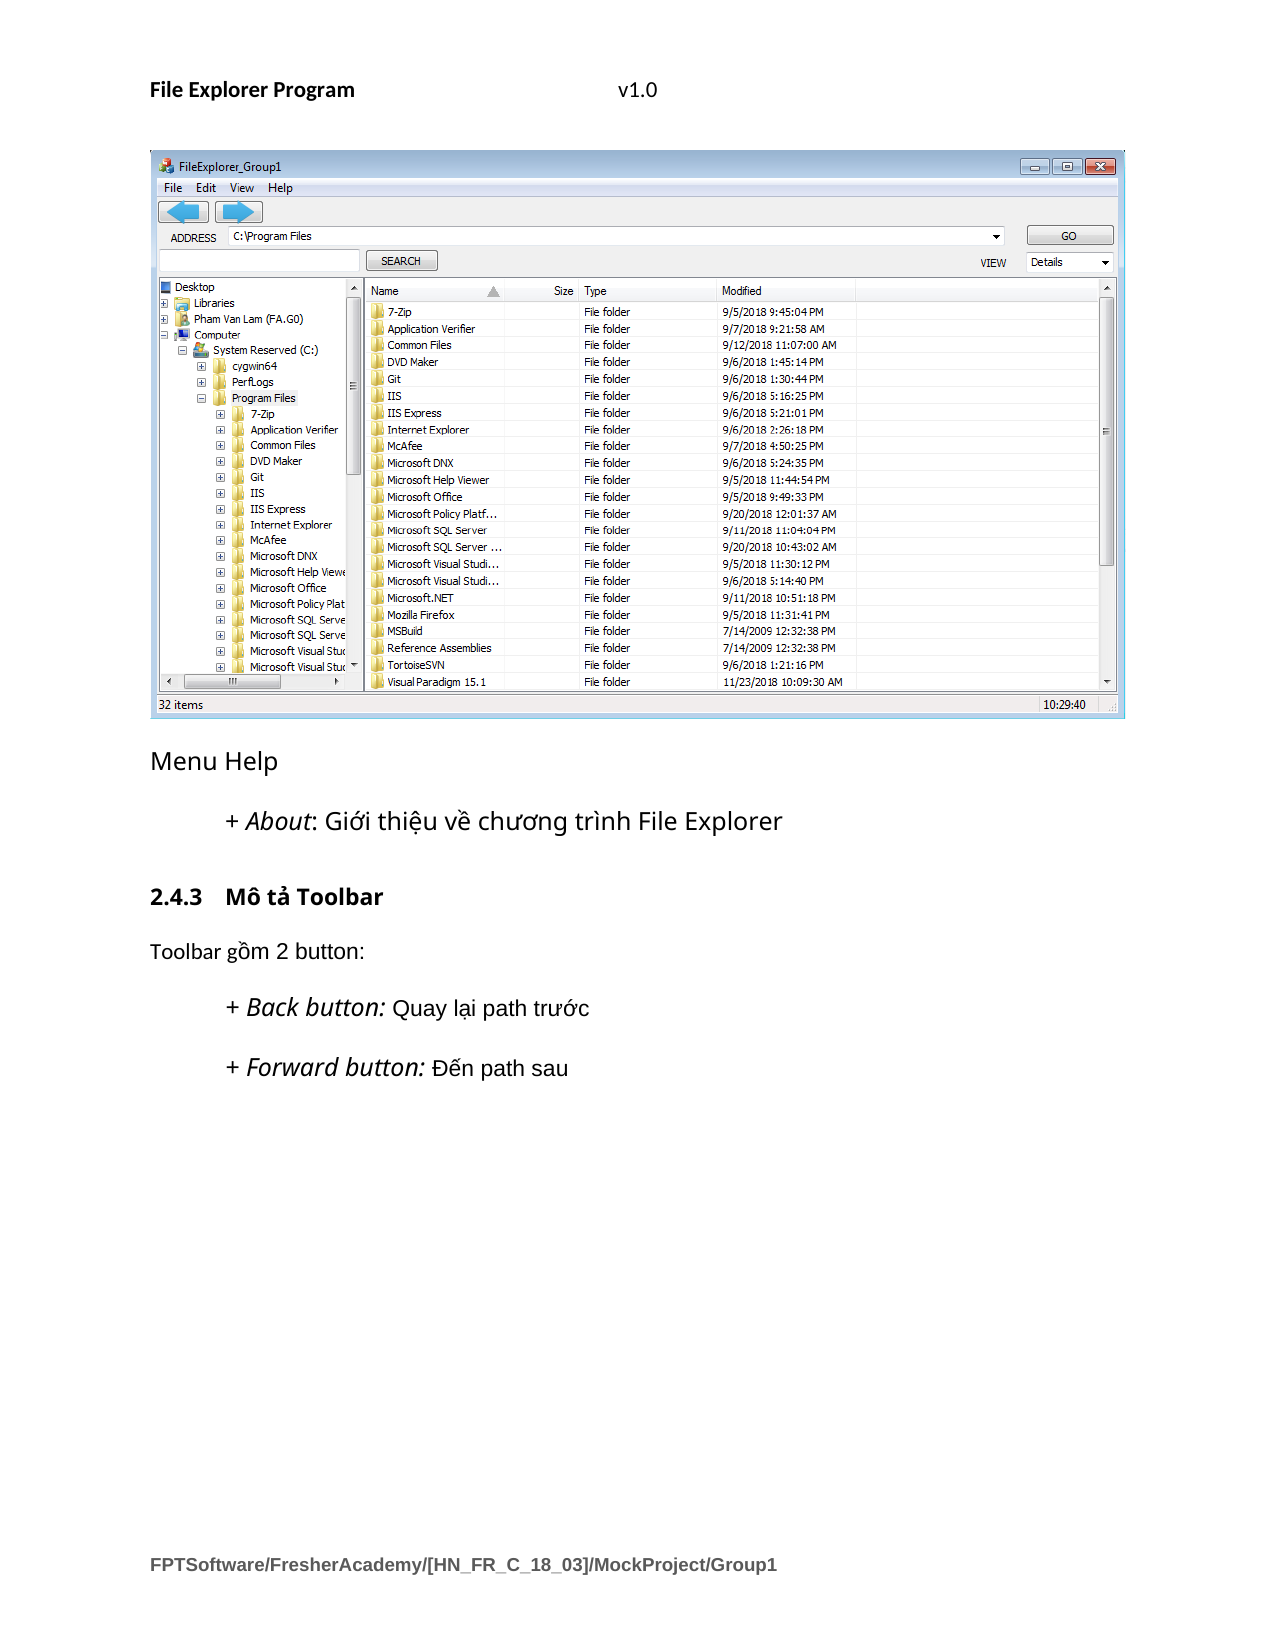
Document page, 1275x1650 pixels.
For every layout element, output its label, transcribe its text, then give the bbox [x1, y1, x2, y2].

text + About: Giới thiệu về chương trình File Explorer [150, 804, 1125, 838]
text + Forward button: Đến path sau [225, 1050, 1125, 1084]
text Toolbar gồm 2 button: [150, 937, 1125, 965]
text + Back button: Quay lại path trước [225, 990, 1125, 1024]
text Menu Help [150, 744, 1125, 778]
subtitle Mô tả Toolbar [150, 881, 1125, 912]
picture [150, 150, 1125, 719]
